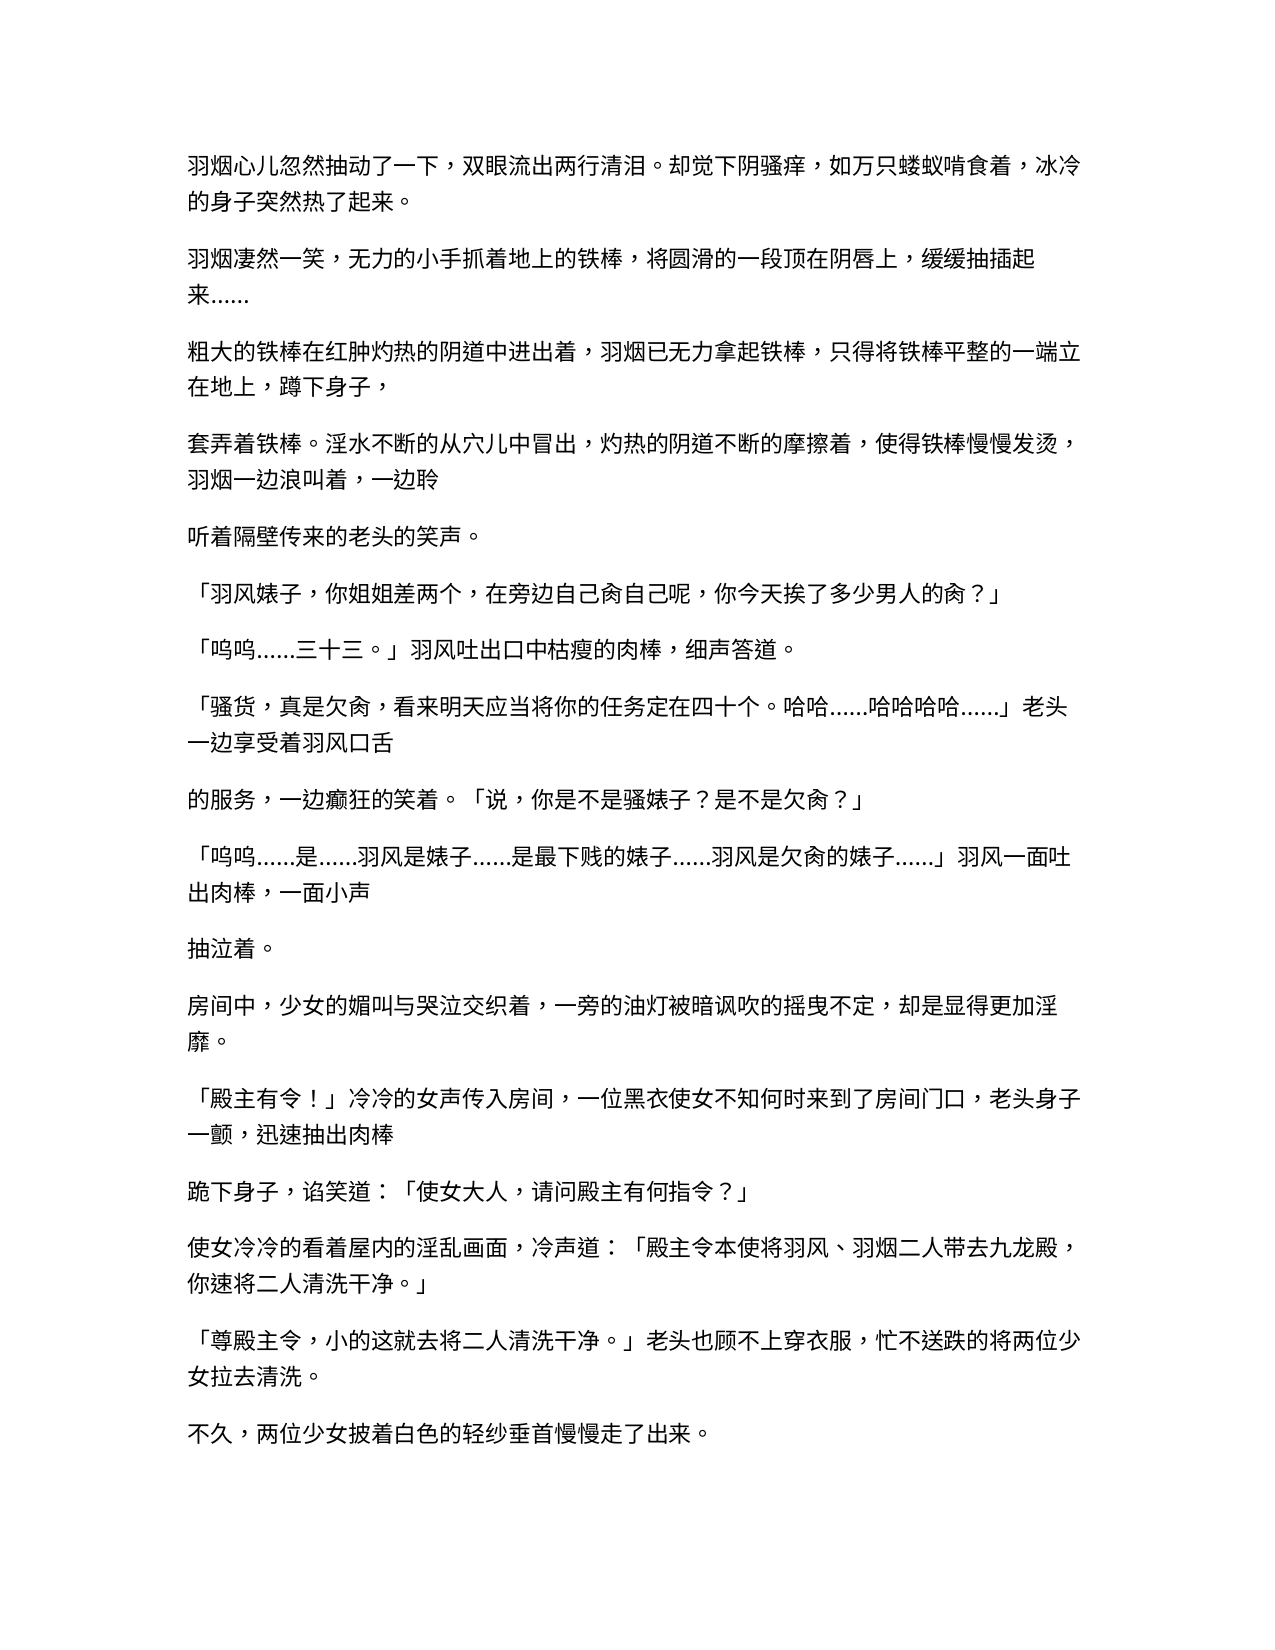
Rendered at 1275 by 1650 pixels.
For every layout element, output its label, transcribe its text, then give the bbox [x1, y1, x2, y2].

text 粗大的铁棒在红肿灼热的阴道中进出着，羽烟已无力拿起铁棒，只得将铁棒平整的一端立在地上，蹲下身子， [187, 335, 1087, 403]
text 的服务，一边癫狂的笑着。「说，你是不是骚婊子？是不是欠肏？」 [187, 784, 1087, 815]
text 跪下身子，谄笑道：「使女大人，请问殿主有何指令？」 [187, 1176, 1087, 1207]
text 「尊殿主令，小的这就去将二人清洗干净。」老头也顾不上穿衣服，忙不送跌的将两位少女拉去清洗。 [187, 1325, 1087, 1392]
text 羽烟凄然一笑，无力的小手抓着地上的铁棒，将圆滑的一段顶在阴唇上，缓缓抽插起来…… [187, 243, 1087, 310]
text 套弄着铁棒。淫水不断的从穴儿中冒出，灼热的阴道不断的摩擦着，使得铁棒慢慢发烫，羽烟一边浪叫着，一边聆 [187, 428, 1087, 495]
text 使女冷冷的看着屋内的淫乱画面，冷声道：「殿主令本使将羽风、羽烟二人带去九龙殿，你速将二人清洗干净。」 [187, 1232, 1087, 1299]
text 「骚货，真是欠肏，看来明天应当将你的任务定在四十个。哈哈……哈哈哈哈……」老头一边享受着羽风口舌 [187, 691, 1087, 758]
text 「呜呜……三十三。」羽风吐出口中枯瘦的肉棒，细声答道。 [187, 634, 1087, 666]
text 抽泣着。 [187, 933, 1087, 964]
text 听着隔壁传来的老头的笑声。 [187, 521, 1087, 552]
text 房间中，少女的媚叫与哭泣交织着，一旁的油灯被暗讽吹的摇曳不定，却是显得更加淫靡。 [187, 990, 1087, 1057]
text 羽烟心儿忽然抽动了一下，双眼流出两行清泪。却觉下阴骚痒，如万只蝼蚁啃食着，冰冷的身子突然热了起来。 [187, 150, 1087, 217]
text 「呜呜……是……羽风是婊子……是最下贱的婊子……羽风是欠肏的婊子……」羽风一面吐出肉棒，一面小声 [187, 841, 1087, 908]
text 「羽风婊子，你姐姐差两个，在旁边自己肏自己呢，你今天挨了多少男人的肏？」 [187, 578, 1087, 609]
text 「殿主有令！」冷冷的女声传入房间，一位黑衣使女不知何时来到了房间门口，老头身子一颤，迅速抽出肉棒 [187, 1083, 1087, 1150]
text 不久，两位少女披着白色的轻纱垂首慢慢走了出来。 [187, 1418, 1087, 1449]
